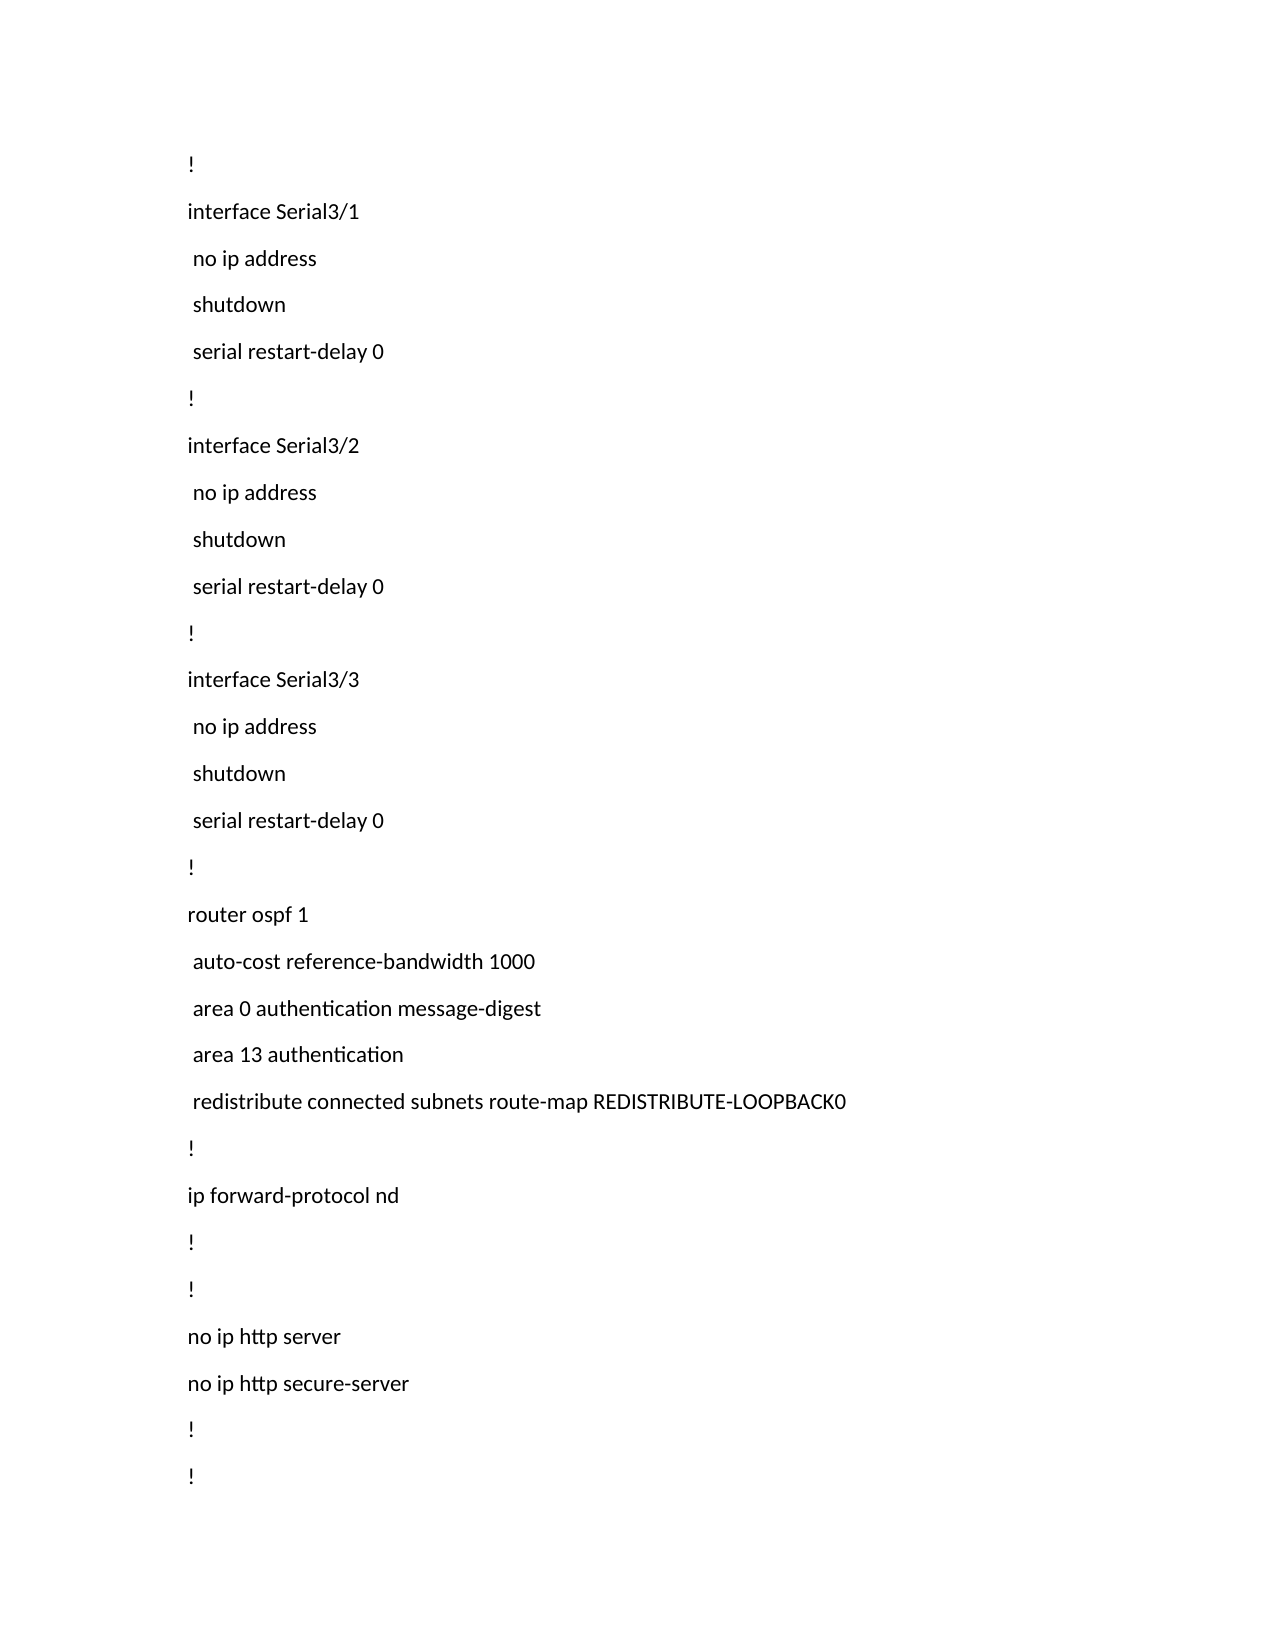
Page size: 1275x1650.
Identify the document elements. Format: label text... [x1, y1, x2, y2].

text interface Serial3/1 [187, 197, 1087, 225]
text no ip address [187, 712, 1087, 741]
text no ip address [187, 478, 1087, 506]
text ! [187, 1228, 1087, 1256]
text serial restart-delay 0 [187, 337, 1087, 366]
text ! [187, 1416, 1087, 1444]
text interface Serial3/3 [187, 666, 1087, 694]
text ! [187, 1462, 1087, 1491]
text ! [187, 150, 1087, 178]
text shutdown [187, 291, 1087, 319]
text ! [187, 384, 1087, 412]
text serial restart-delay 0 [187, 806, 1087, 834]
text no ip http secure-server [187, 1369, 1087, 1397]
text no ip http server [187, 1322, 1087, 1350]
text auto-cost reference-bandwidth 1000 [187, 947, 1087, 975]
text redistribute connected subnets route-map REDISTRIBUTE-LOOPBACK0 [187, 1087, 1087, 1116]
text area 13 authentication [187, 1041, 1087, 1069]
text ! [187, 1275, 1087, 1303]
text ip forward-protocol nd [187, 1181, 1087, 1209]
text shutdown [187, 759, 1087, 787]
text ! [187, 853, 1087, 881]
text ! [187, 619, 1087, 647]
text ! [187, 1134, 1087, 1162]
text router ospf 1 [187, 900, 1087, 928]
text no ip address [187, 244, 1087, 272]
text interface Serial3/2 [187, 431, 1087, 459]
text area 0 authentication message-digest [187, 994, 1087, 1022]
text shutdown [187, 525, 1087, 553]
text serial restart-delay 0 [187, 572, 1087, 600]
